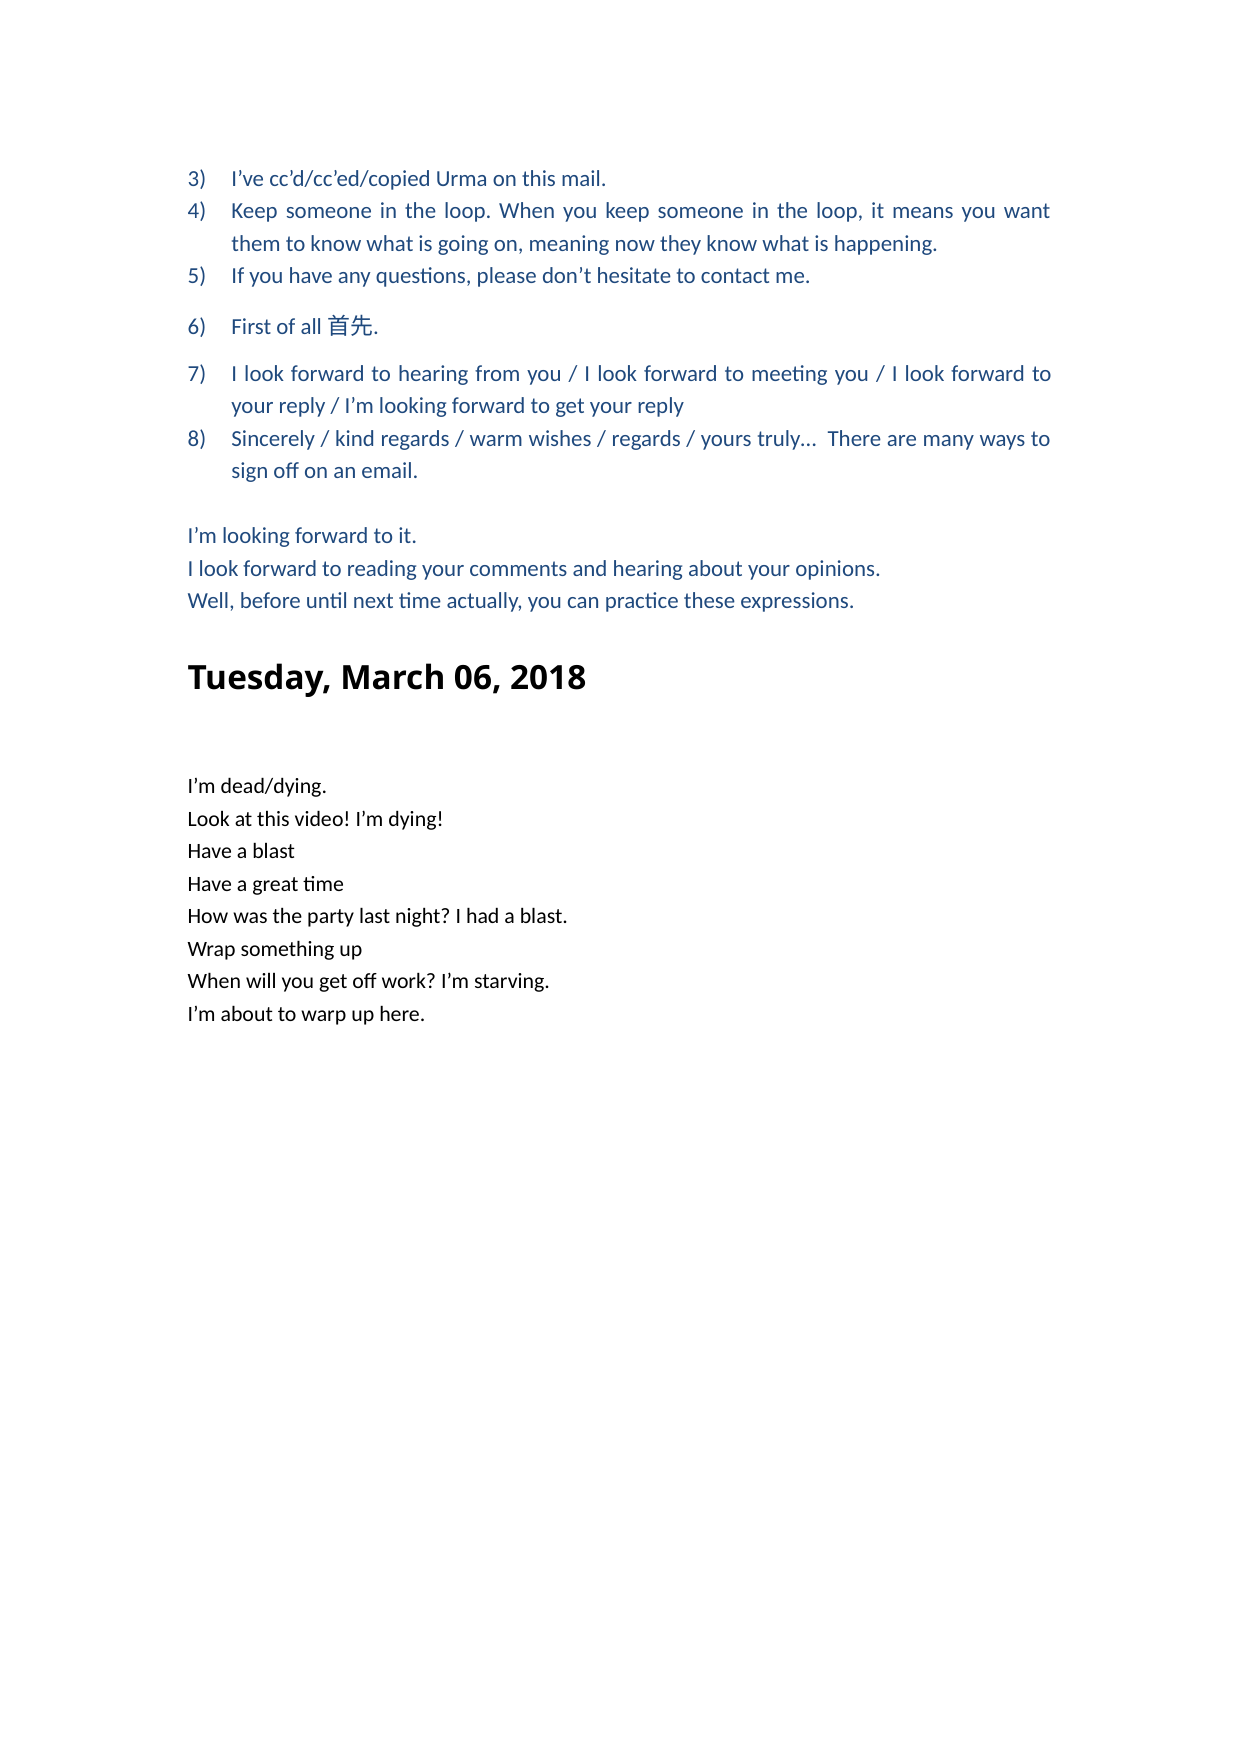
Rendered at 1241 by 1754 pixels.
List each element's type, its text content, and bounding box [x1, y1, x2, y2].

text Look at this video! I’m dying! [187, 802, 1053, 834]
list I’ve cc’d/cc’ed/copied Urma on this mail. [187, 162, 1053, 194]
list Keep someone in the loop. When you keep someone in the loop, it means you want them to know what is going on, meaning now they know what is happening. [187, 194, 1053, 259]
list First of all 首先. [187, 292, 1053, 357]
list Sincerely / kind regards / warm wishes / regards / yours truly… There are many ways to sign off on an email. [187, 422, 1053, 487]
text Have a great time [187, 867, 1053, 899]
text Have a blast [187, 834, 1053, 867]
text When will you get off work? I’m starving. [187, 964, 1053, 997]
text I’m dead/dying. [187, 769, 1053, 802]
text Well, before until next time actually, you can practice these expressions. [187, 584, 1053, 617]
subtitle Tuesday, March 06, 2018 [187, 644, 1053, 709]
text Wrap something up [187, 932, 1053, 964]
text I’m looking forward to it. [187, 519, 1053, 552]
list If you have any questions, please don’t hesitate to contact me. [187, 259, 1053, 292]
list I look forward to hearing from you / I look forward to meeting you / I look forward to your reply / I’m looking forward to get your reply [187, 357, 1053, 422]
text I’m about to warp up here. [187, 997, 1053, 1029]
text I look forward to reading your comments and hearing about your opinions. [187, 552, 1053, 584]
text How was the party last night? I had a blast. [187, 899, 1053, 932]
